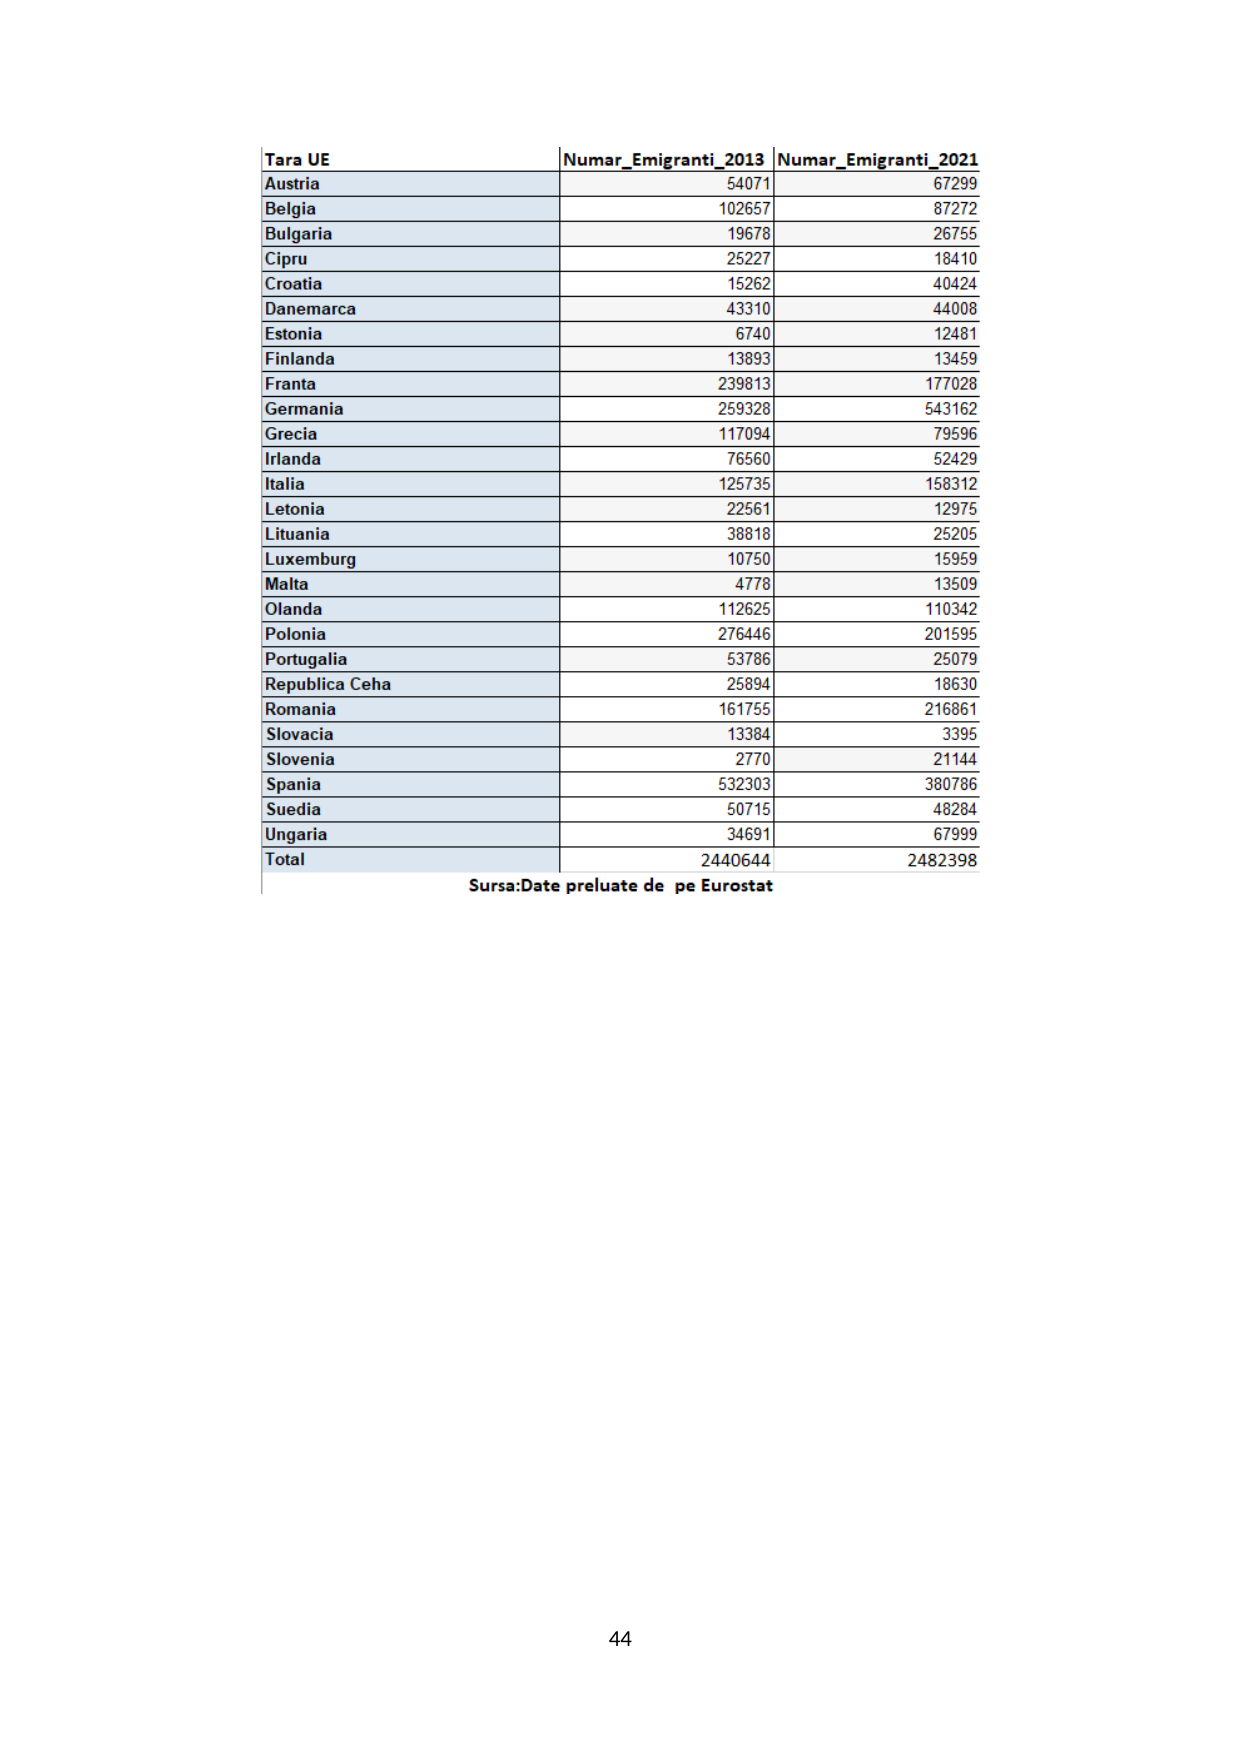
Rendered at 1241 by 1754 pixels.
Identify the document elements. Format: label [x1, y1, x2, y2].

picture [260, 147, 980, 894]
